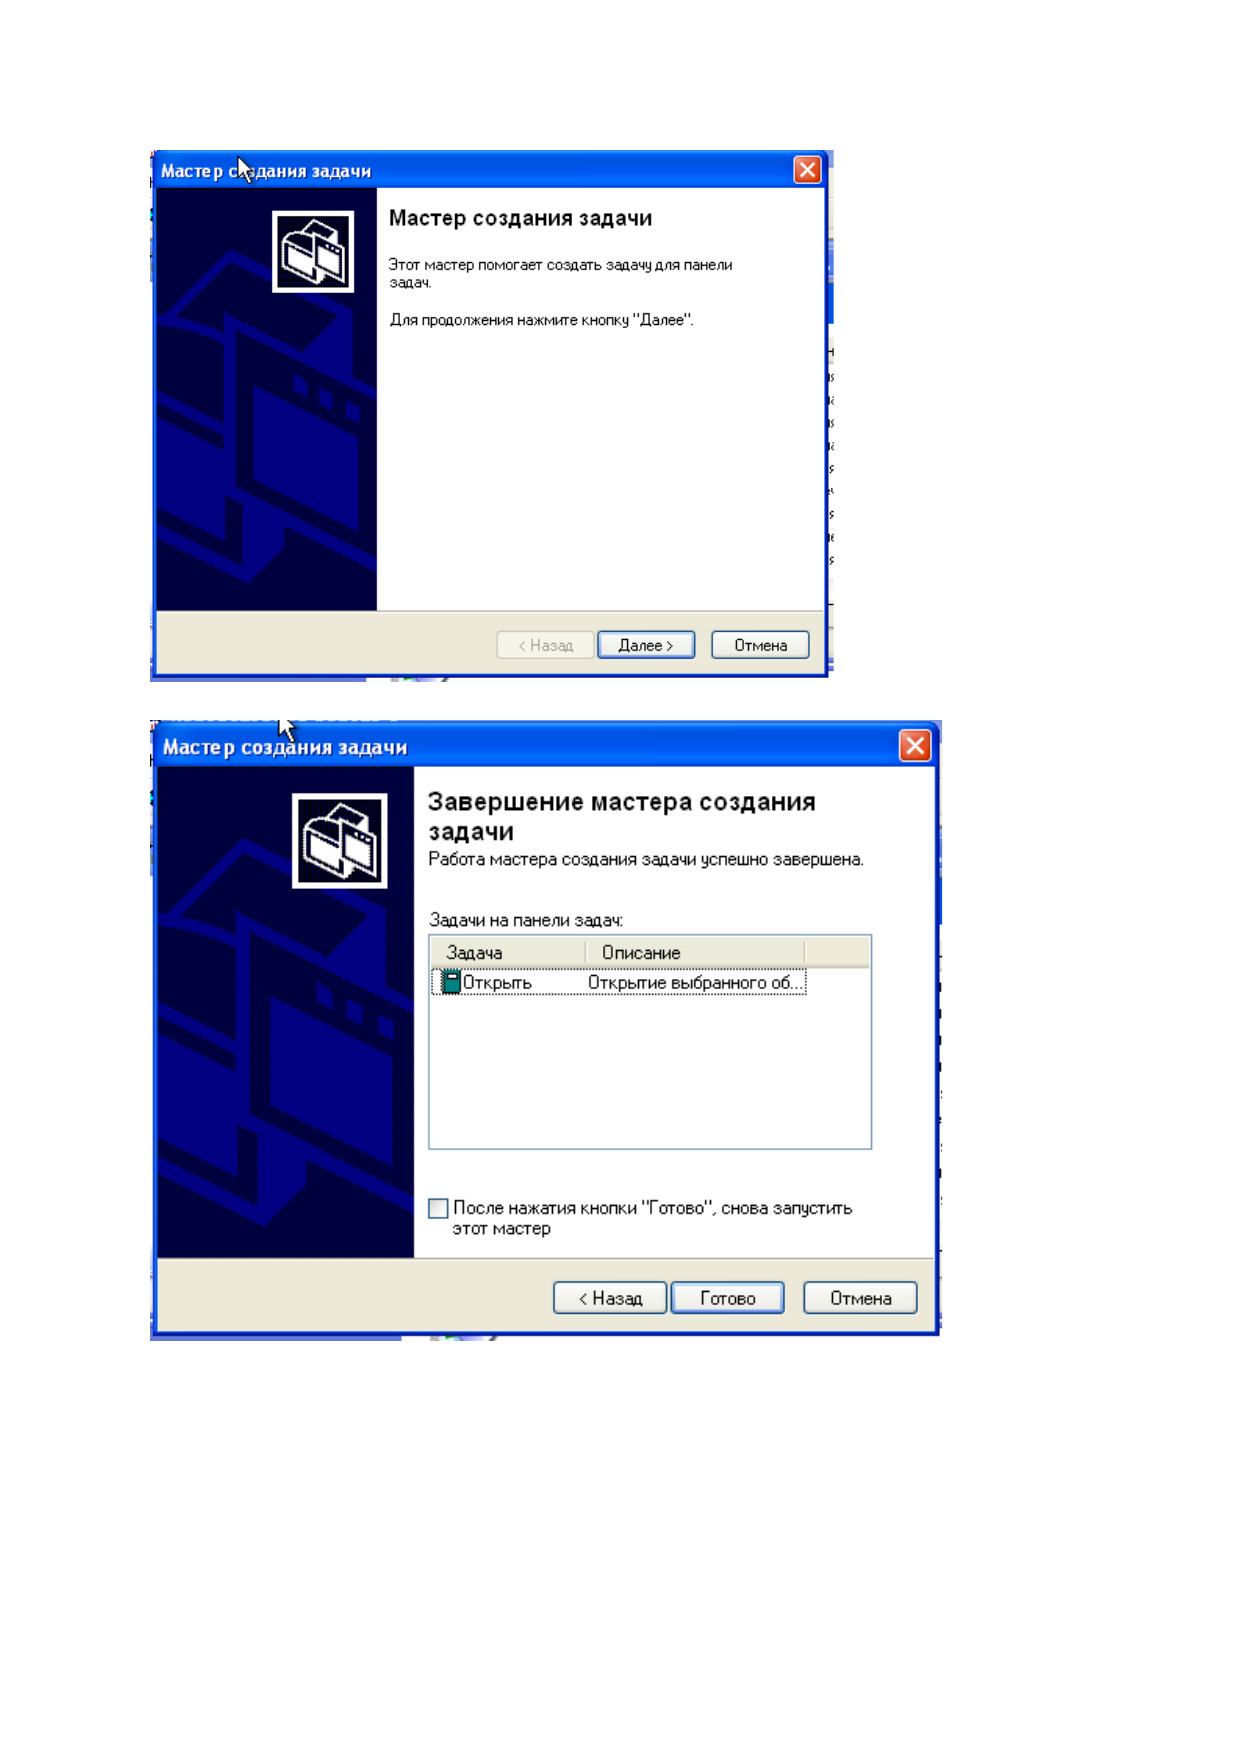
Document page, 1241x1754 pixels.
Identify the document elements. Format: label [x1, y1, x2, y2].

picture [150, 150, 834, 682]
picture [150, 720, 943, 1341]
